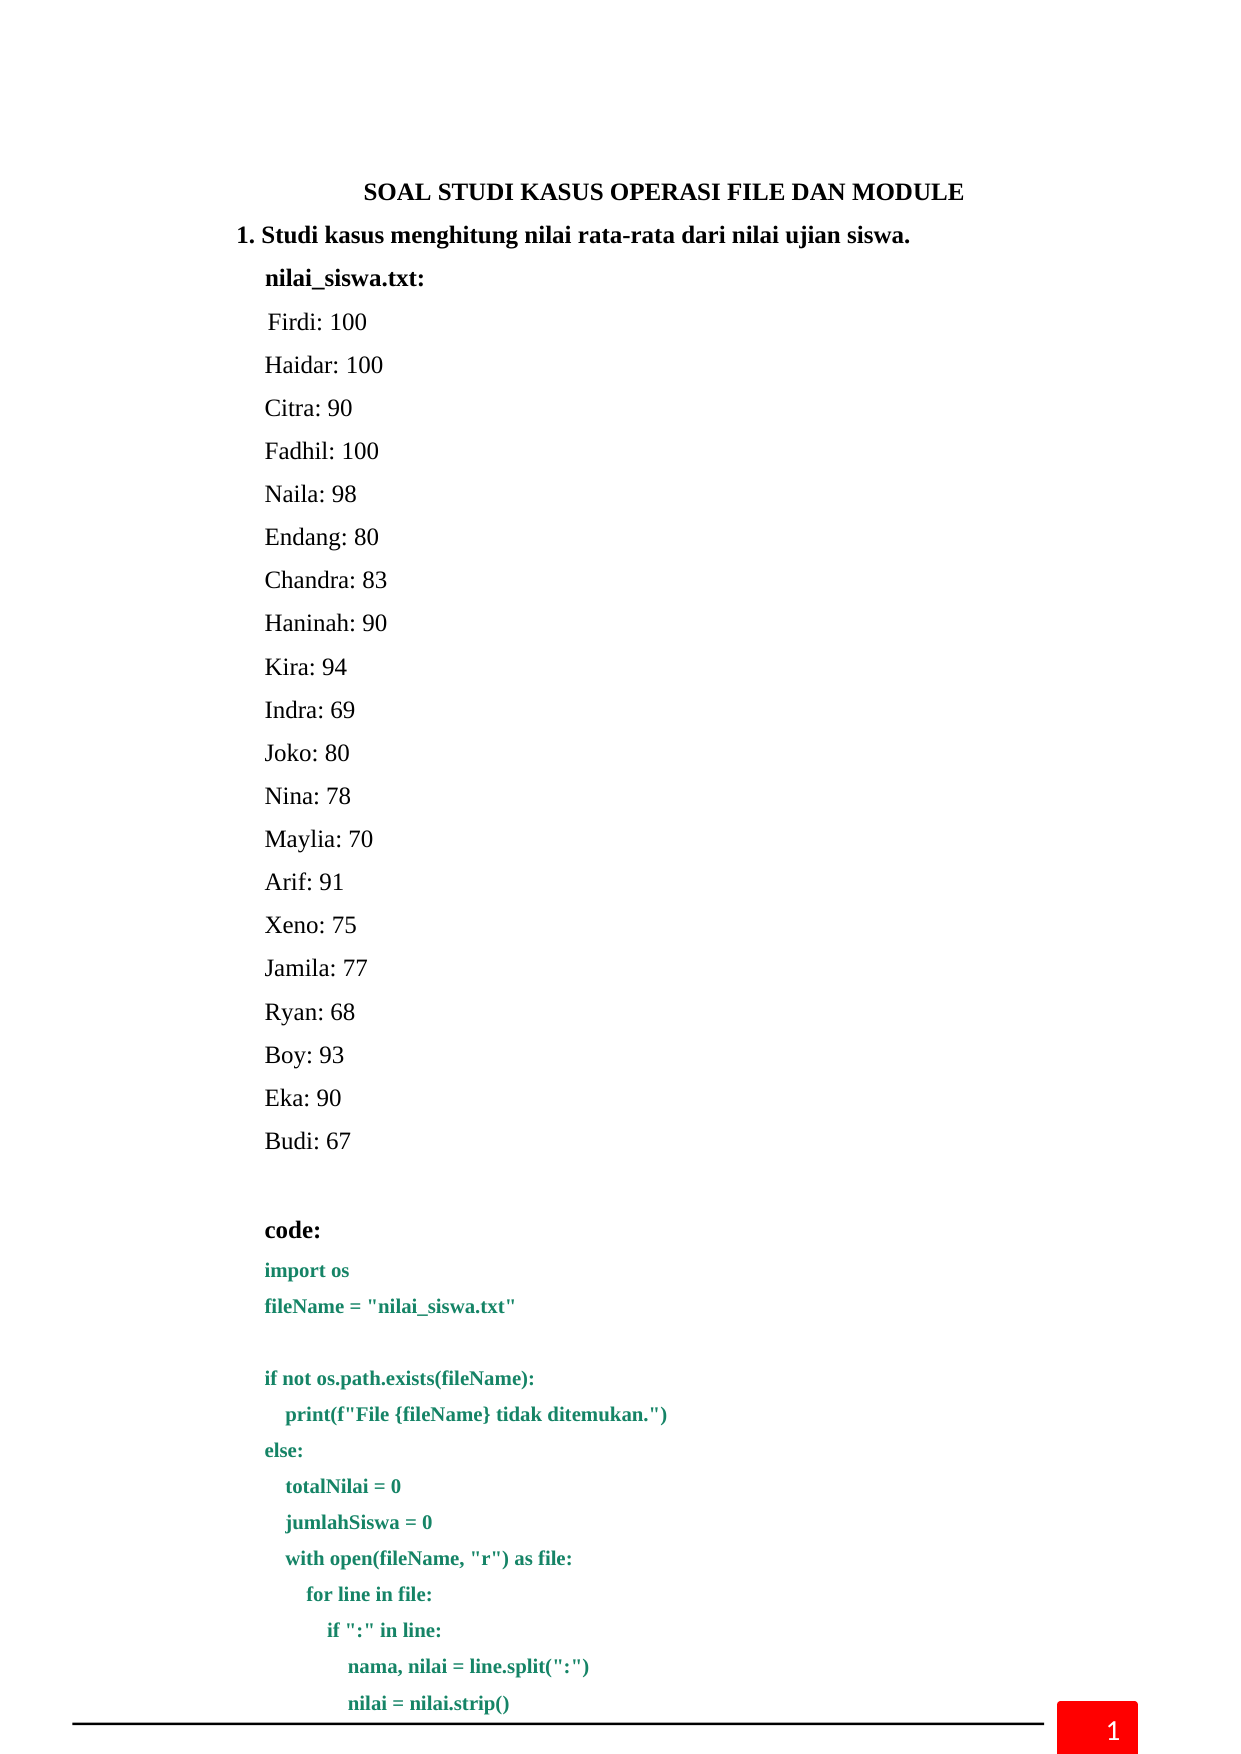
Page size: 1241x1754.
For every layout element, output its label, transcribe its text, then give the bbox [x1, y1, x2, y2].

list Kira: 94 [264, 652, 1063, 680]
list else: [264, 1438, 1063, 1462]
list jumlahSiswa = 0 [264, 1510, 1063, 1534]
list Indra: 69 [264, 695, 1063, 723]
list Haninah: 90 [264, 608, 1063, 637]
list 1. Studi kasus menghitung nilai rata-rata dari nilai ujian siswa. [236, 220, 1063, 249]
text SOAL STUDI KASUS OPERASI FILE DAN MODULE [265, 177, 1063, 206]
list Jamila: 77 [264, 953, 1063, 982]
list Xeno: 75 [264, 910, 1063, 939]
list Joko: 80 [264, 738, 1063, 767]
list nilai = nilai.strip() [264, 1690, 1063, 1714]
list for line in file: [264, 1582, 1063, 1606]
list Eka: 90 [264, 1083, 1063, 1112]
list Nina: 78 [264, 781, 1063, 810]
list totalNilai = 0 [264, 1474, 1063, 1498]
list fileName = "nilai_siswa.txt" [264, 1294, 1063, 1318]
list nilai_siswa.txt: [265, 263, 1063, 292]
list Fadhil: 100 [264, 436, 1063, 465]
list code: [264, 1215, 1063, 1243]
list Maylia: 70 [264, 824, 1063, 853]
list Firdi: 100 [255, 307, 1063, 335]
list print(f"File {fileName} tidak ditemukan.") [264, 1402, 1063, 1426]
list Arif: 91 [264, 867, 1063, 896]
list Naila: 98 [264, 479, 1063, 508]
list Ryan: 68 [264, 997, 1063, 1025]
list if ":" in line: [264, 1618, 1063, 1642]
list if not os.path.exists(fileName): [264, 1366, 1063, 1390]
list Budi: 67 [264, 1126, 1063, 1155]
list Haidar: 100 [264, 350, 1063, 378]
list Citra: 90 [264, 393, 1063, 422]
list Chandra: 83 [264, 565, 1063, 594]
list Endang: 80 [264, 522, 1063, 551]
list nama, nilai = line.split(":") [264, 1654, 1063, 1678]
list with open(fileName, "r") as file: [264, 1546, 1063, 1570]
list Boy: 93 [264, 1040, 1063, 1068]
list import os [264, 1258, 1063, 1282]
